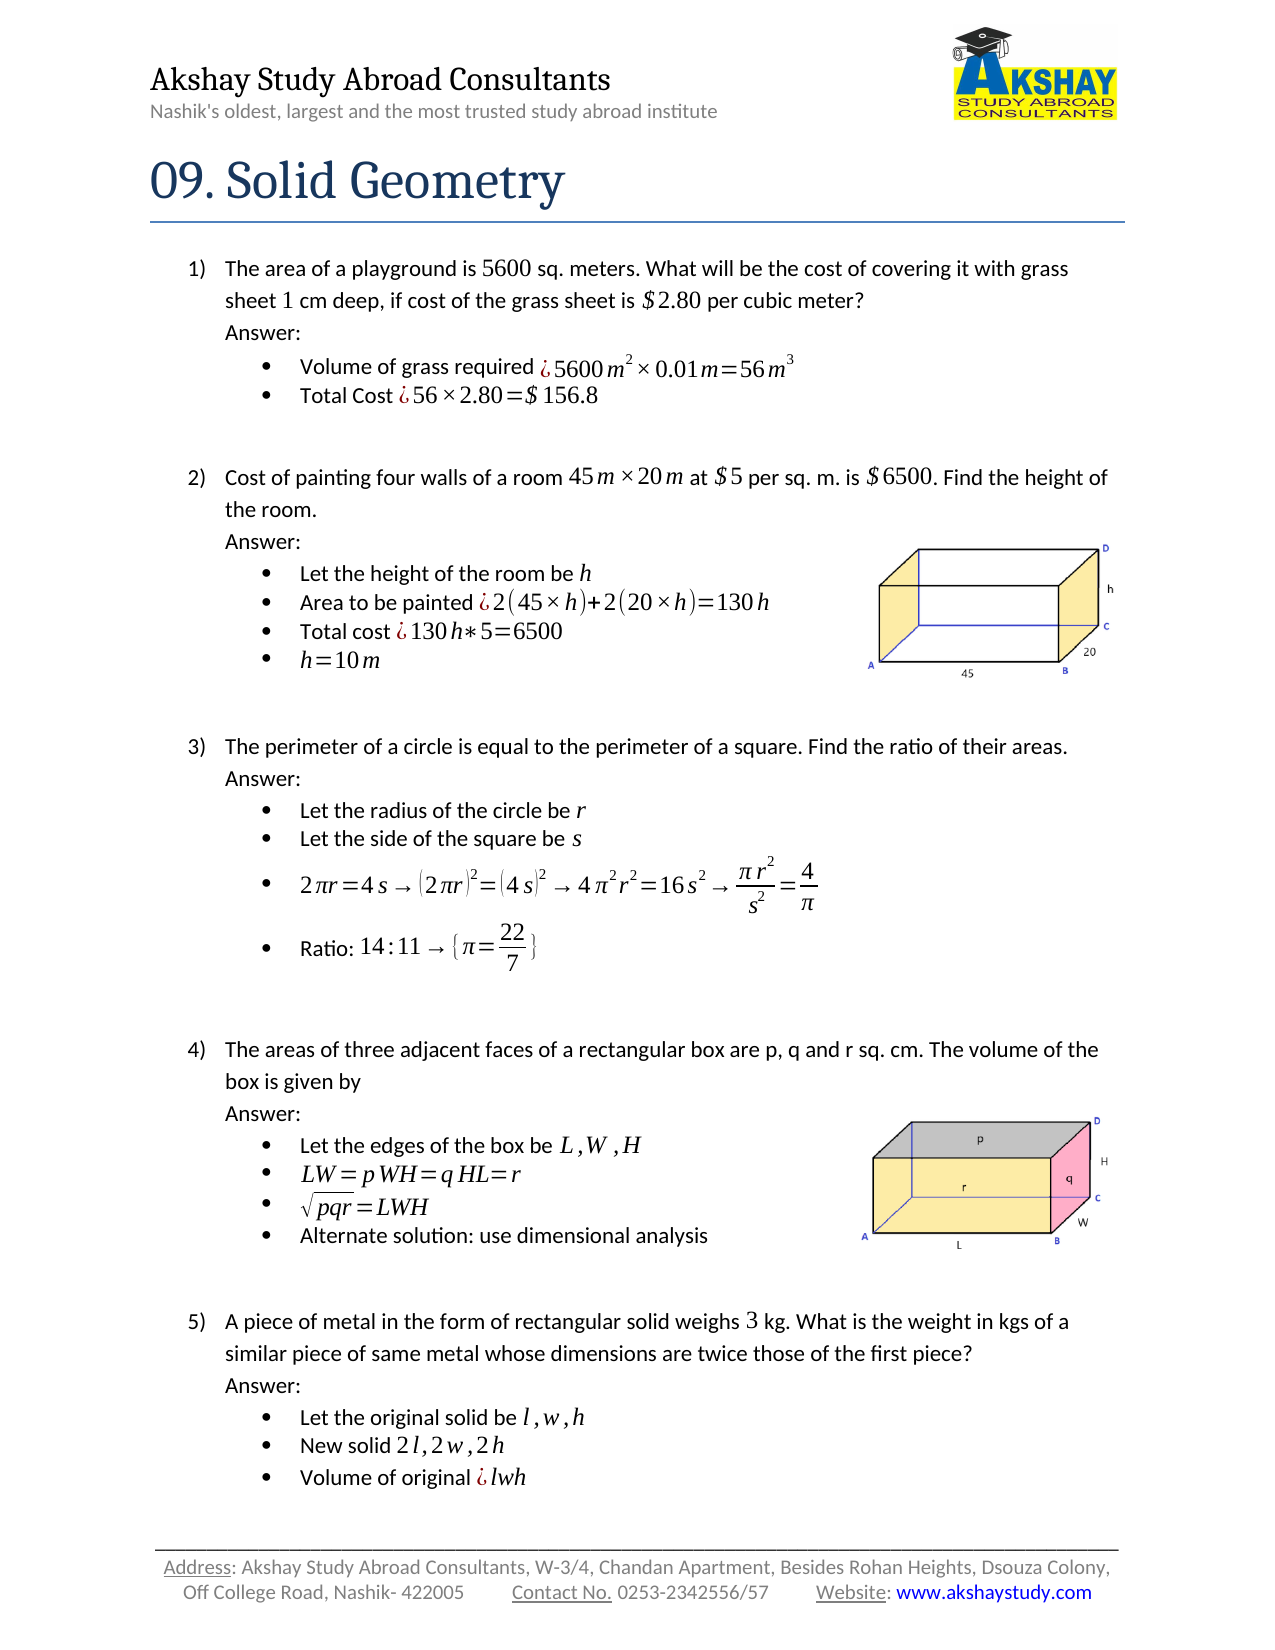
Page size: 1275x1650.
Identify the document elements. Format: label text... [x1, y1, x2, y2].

picture [952, 24, 1118, 122]
list Let the side of the square be [262, 824, 1125, 852]
title 09. Solid Geometry [150, 150, 1125, 221]
list New solid [262, 1431, 1125, 1459]
picture [828, 1100, 1151, 1253]
picture [834, 527, 1160, 682]
list Volume of grass required [262, 351, 1125, 382]
text Answer: [225, 527, 834, 555]
list Area to be painted [262, 587, 834, 617]
list Alternate solution: use dimensional analysis [262, 1222, 828, 1249]
text Answer: [225, 1099, 1125, 1127]
list The perimeter of a circle is equal to the perimeter of a square. Find the ratio of their areas. [187, 732, 1125, 760]
list Let the original solid be [262, 1403, 1125, 1431]
list Ratio: [262, 918, 1125, 977]
list Cost of painting four walls of a room at per sq. m. is . Find the height of the room. [187, 463, 1125, 523]
list The areas of three adjacent faces of a rectangular box are p, q and r sq. cm. The volume of the box is given by [187, 1035, 1125, 1095]
text Answer: [225, 318, 1125, 346]
list The area of a playground is sq. meters. What will be the cost of covering it with grass sheet cm deep, if cost of the grass sheet is per cubic meter? [187, 254, 1125, 314]
list A piece of metal in the form of rectangular solid weighs kg. What is the weight in kgs of a similar piece of same metal whose dimensions are twice those of the first piece? [187, 1307, 1125, 1367]
text Answer: [225, 1371, 1125, 1399]
list Total cost [262, 617, 834, 645]
list Let the height of the room be [262, 559, 834, 587]
list Let the radius of the circle be [262, 796, 1125, 824]
list Volume of original [262, 1463, 1125, 1492]
list Let the edges of the box be [262, 1131, 828, 1159]
text Answer: [225, 764, 1125, 792]
list Total Cost [262, 382, 1125, 410]
